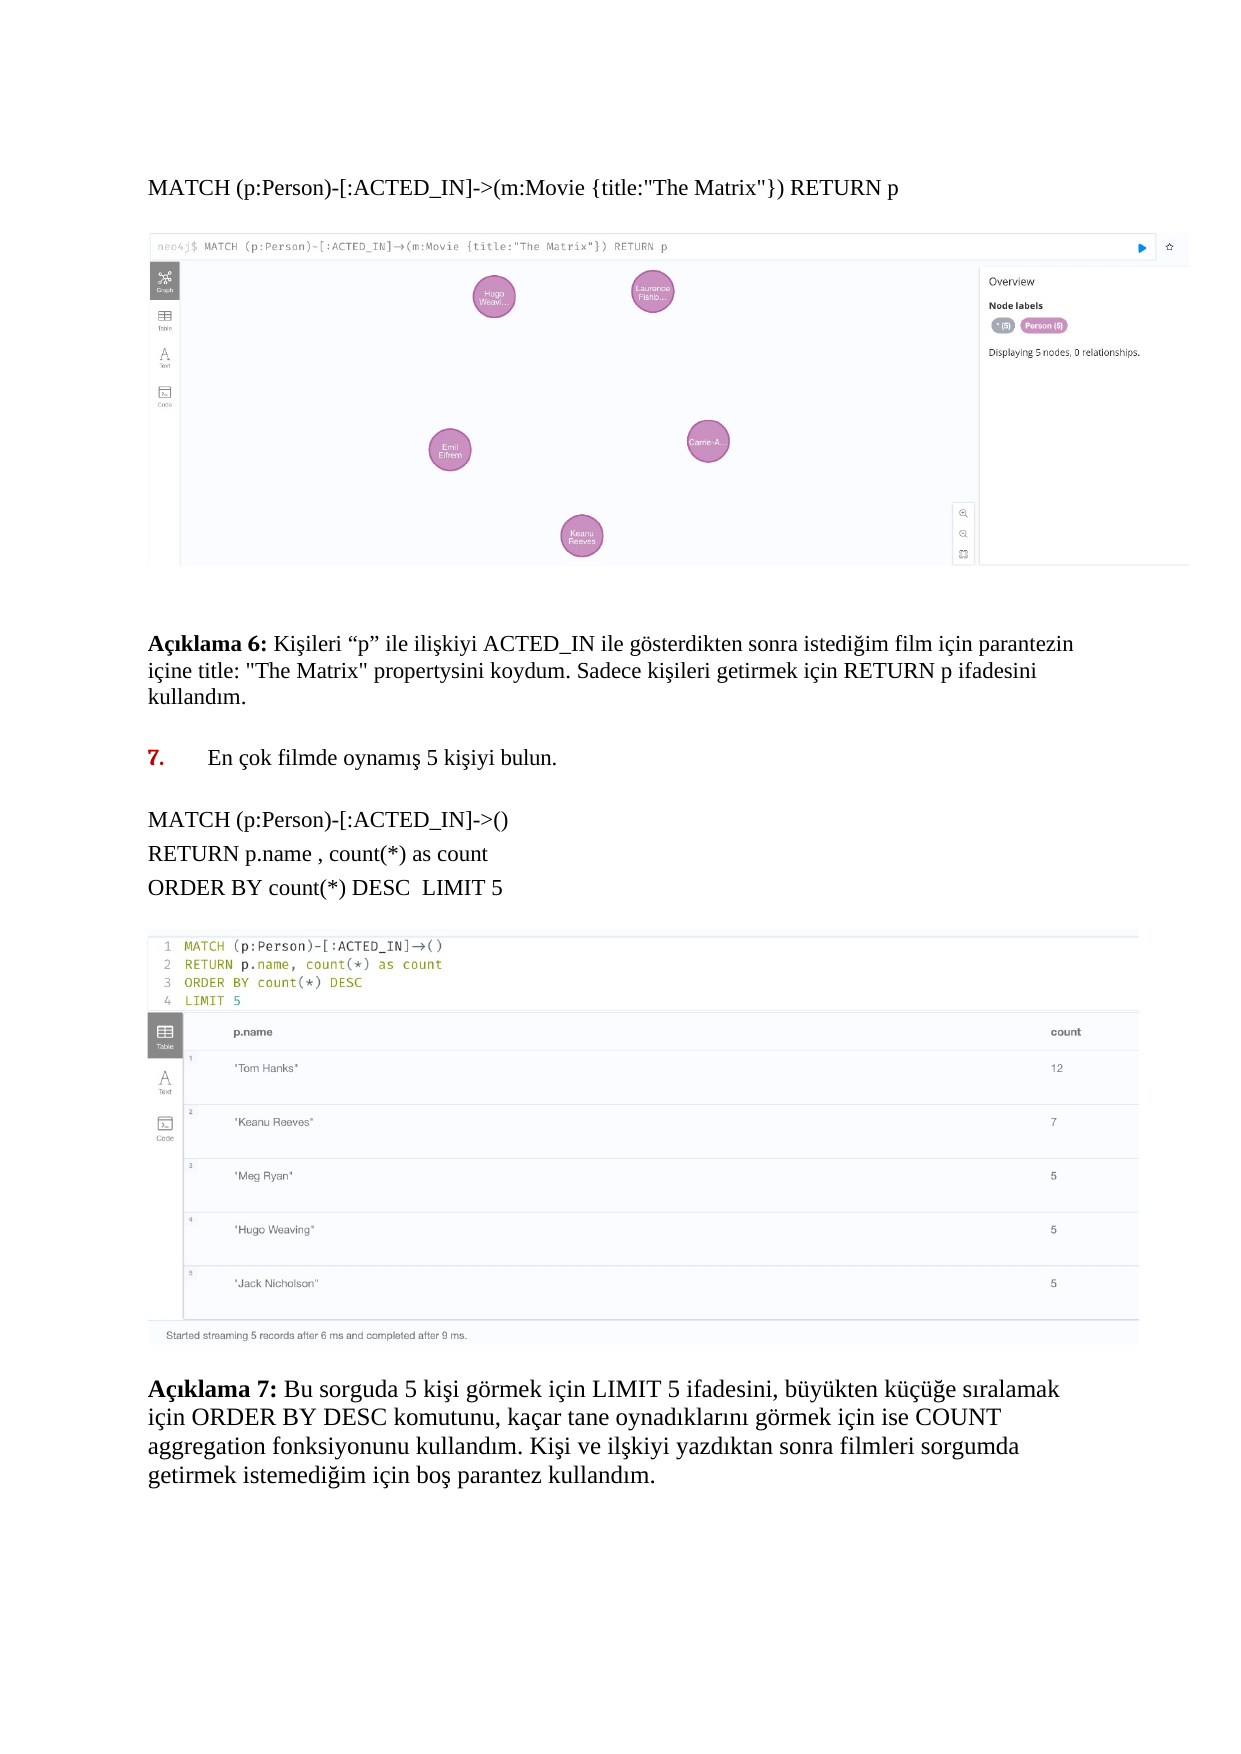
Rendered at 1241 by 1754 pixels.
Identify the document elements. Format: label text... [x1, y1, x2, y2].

text Açıklama 7: Bu sorguda 5 kişi görmek için LIMIT 5 ifadesini, büyükten küçüğe sıralamak için ORDER BY DESC komutunu, kaçar tane oynadıklarını görmek için ise COUNT aggregation fonksiyonunu kullandım. Kişi ve ilşkiyi yazdıktan sonra filmleri sorgumda getirmek istemediğim için boş parantez kullandım. [148, 1374, 1093, 1489]
text MATCH (p:Person)-[:ACTED_IN]->(m:Movie {title:"The Matrix"}) RETURN p [148, 174, 1093, 200]
list En çok filmde oynamış 5 kişiyi bulun. [148, 744, 1093, 771]
text ORDER BY count(*) DESC LIMIT 5 [148, 874, 1093, 901]
picture [147, 929, 1139, 1345]
text MATCH (p:Person)-[:ACTED_IN]->() [148, 806, 1093, 832]
picture [147, 233, 1190, 566]
text Açıklama 6: Kişileri “p” ile ilişkiyi ACTED_IN ile gösterdikten sonra istediğim film için parantezin içine title: "The Matrix" propertysini koydum. Sadece kişileri getirmek için RETURN p ifadesini kullandım. [148, 630, 1093, 709]
text RETURN p.name , count(*) as count [148, 840, 1093, 866]
